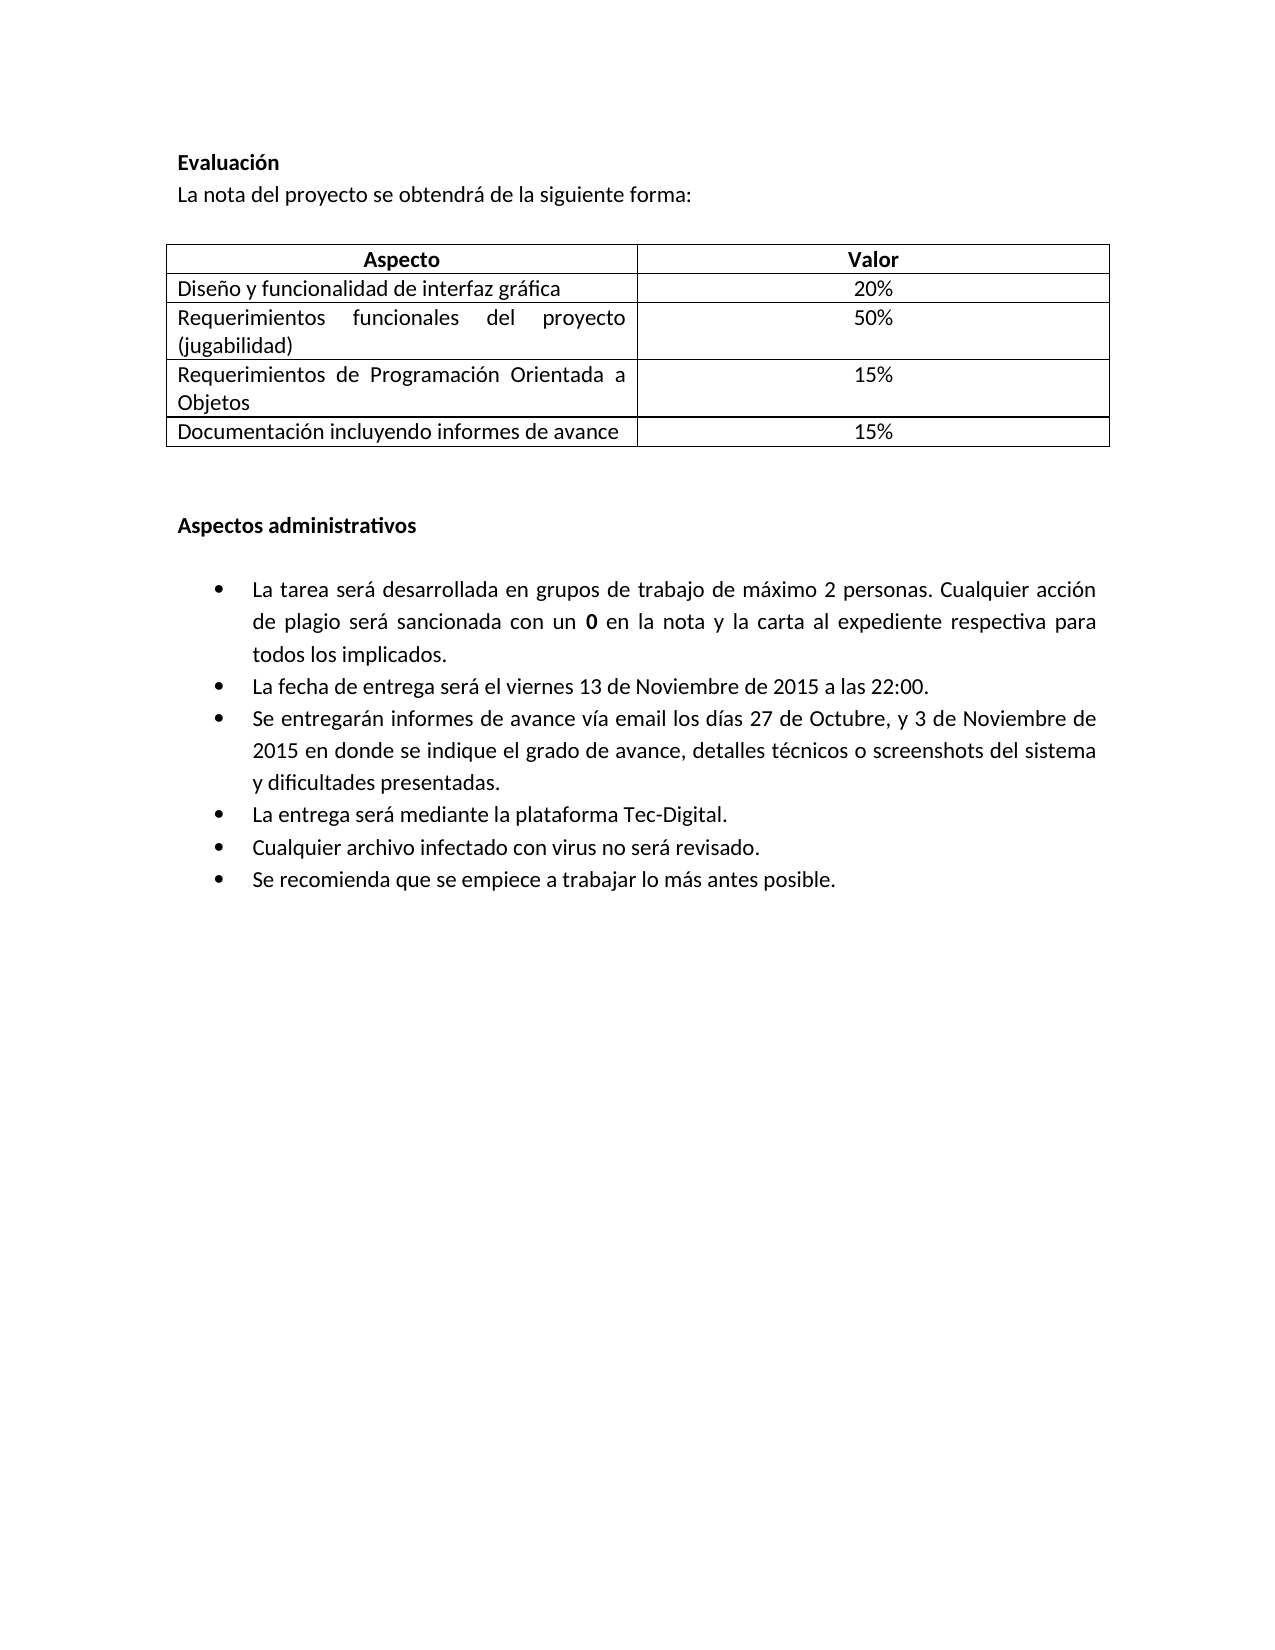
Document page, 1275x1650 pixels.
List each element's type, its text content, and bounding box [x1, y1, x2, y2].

list Cualquier archivo infectado con virus no será revisado. [215, 833, 1098, 861]
text La nota del proyecto se obtendrá de la siguiente forma: [177, 180, 1098, 208]
table_cell Diseño y funcionalidad de interfaz gráfica [167, 274, 637, 302]
table_cell 50% [638, 303, 1109, 359]
table_cell 15% [638, 418, 1109, 446]
list La entrega será mediante la plataforma Tec-Digital. [215, 801, 1098, 829]
list Se recomienda que se empiece a trabajar lo más antes posible. [215, 865, 1098, 893]
table_header Valor [638, 245, 1109, 273]
list La fecha de entrega será el viernes 13 de Noviembre de 2015 a las 22:00. [215, 672, 1098, 700]
table_cell Requerimientos de Programación Orientada a Objetos [167, 360, 637, 416]
table_cell Documentación incluyendo informes de avance [167, 418, 637, 446]
table_cell 15% [638, 360, 1109, 416]
text Aspectos administrativos [177, 511, 1098, 539]
text Evaluación [177, 148, 1098, 176]
table_cell Requerimientos funcionales del proyecto (jugabilidad) [167, 303, 637, 359]
list La tarea será desarrollada en grupos de trabajo de máximo 2 personas. Cualquier acción de plagio será sancionada con un 0 en la nota y la carta al expediente respectiva para todos los implicados. [215, 575, 1098, 668]
list Se entregarán informes de avance vía email los días 27 de Octubre, y 3 de Noviembre de 2015 en donde se indique el grado de avance, detalles técnicos o screenshots del sistema y dificultades presentadas. [215, 704, 1098, 796]
table_cell 20% [638, 274, 1109, 302]
table_header Aspecto [167, 245, 637, 273]
